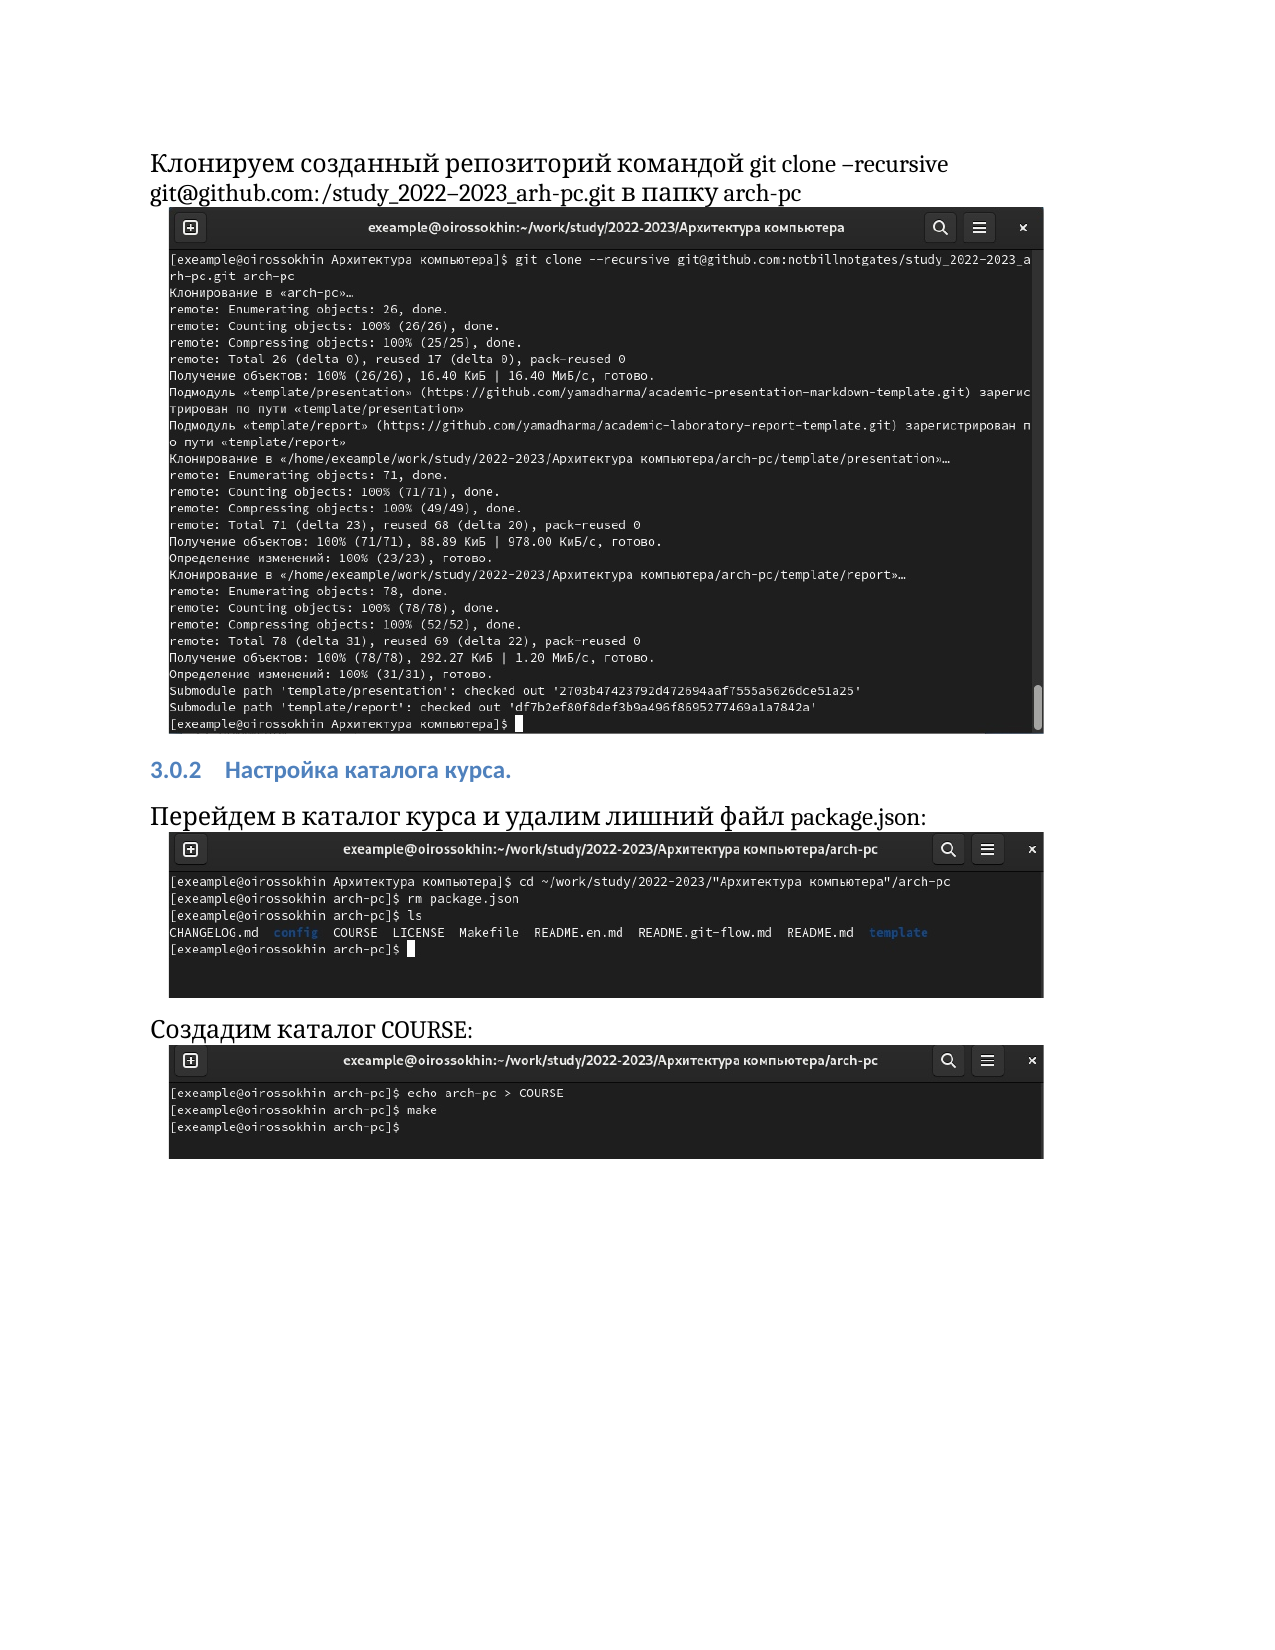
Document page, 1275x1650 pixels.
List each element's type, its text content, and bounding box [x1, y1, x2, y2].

picture [168, 207, 1044, 734]
subtitle 3.0.2 Настройка каталога курса. [150, 754, 1125, 784]
picture [168, 832, 1044, 998]
picture [168, 1045, 1044, 1159]
